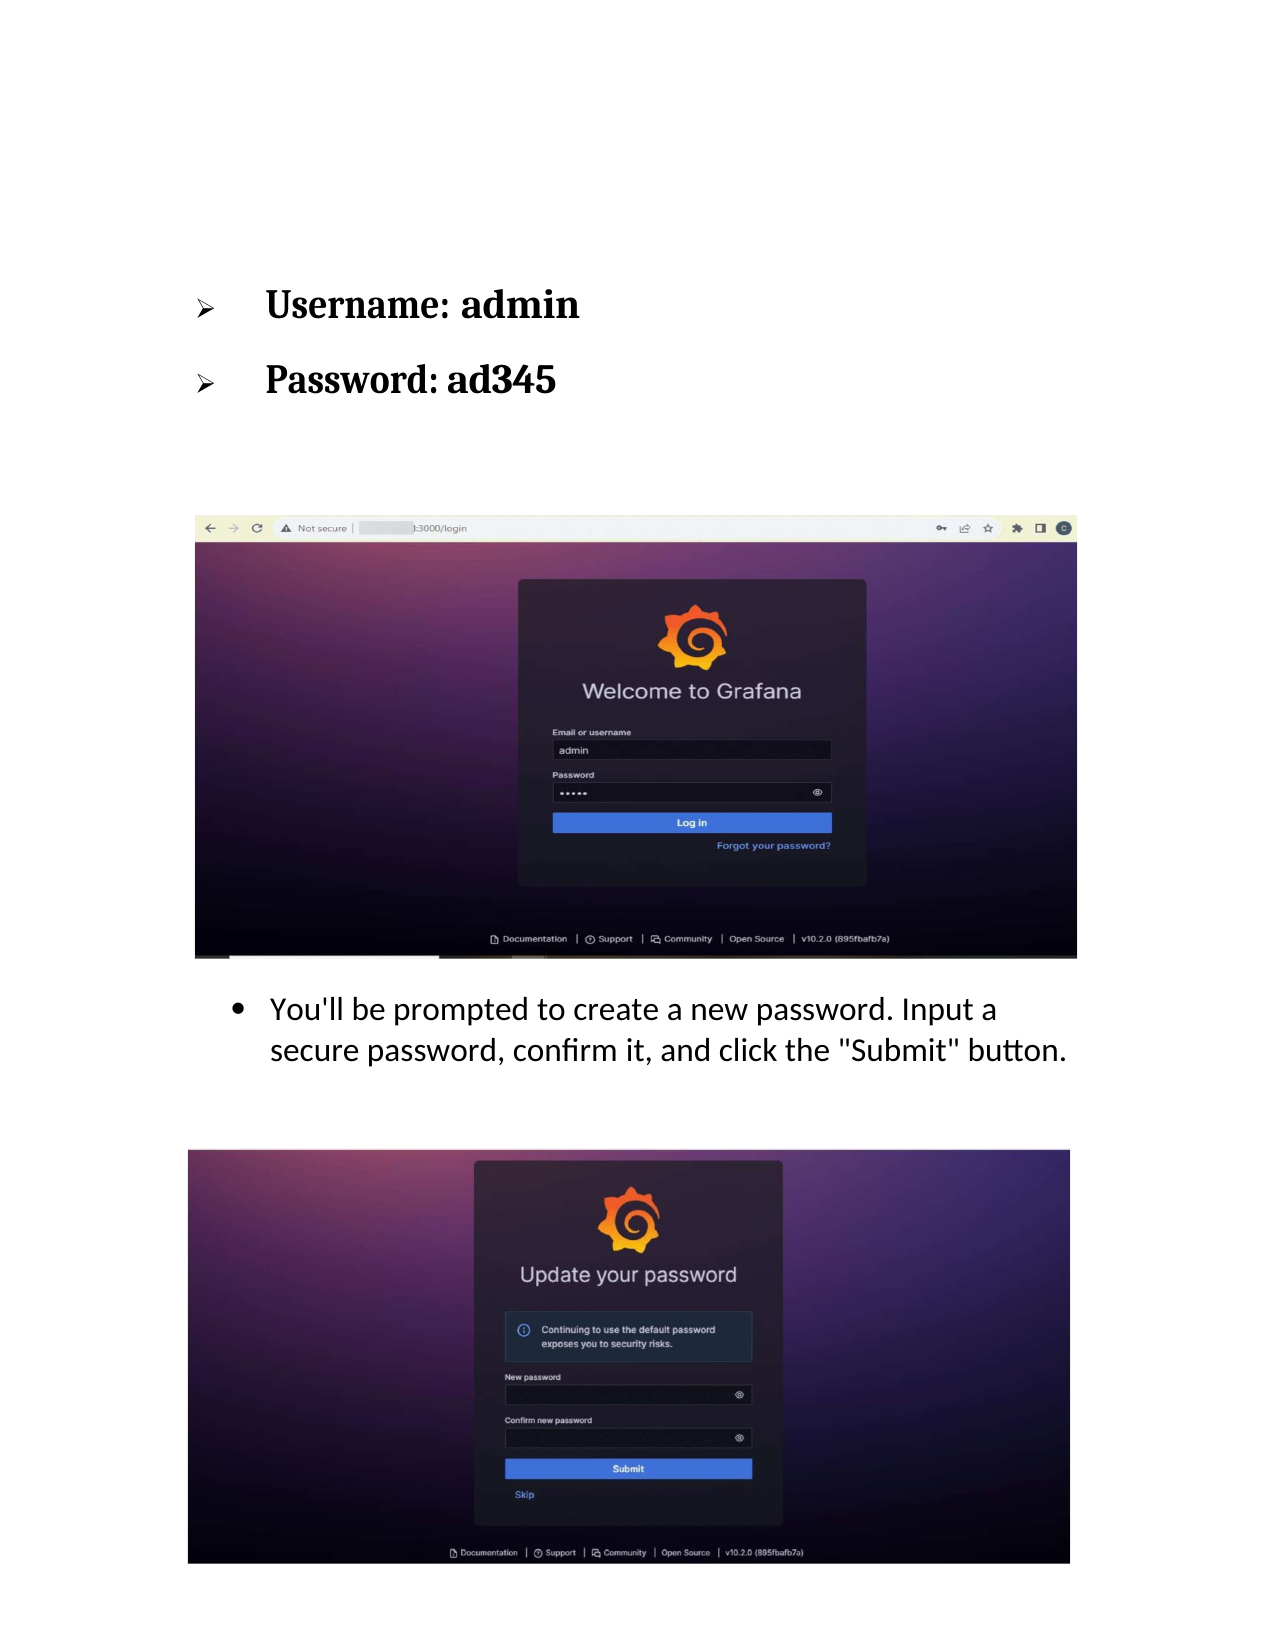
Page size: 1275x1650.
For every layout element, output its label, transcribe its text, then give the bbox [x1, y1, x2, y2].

list Username: admin [195, 288, 1087, 326]
list Password: ad345 [195, 364, 1087, 401]
picture [187, 1148, 1071, 1564]
list You'll be prompted to create a new password. Input a secure password, confirm it, and click the "Submit" button. [232, 988, 1087, 1070]
picture [194, 515, 1078, 959]
